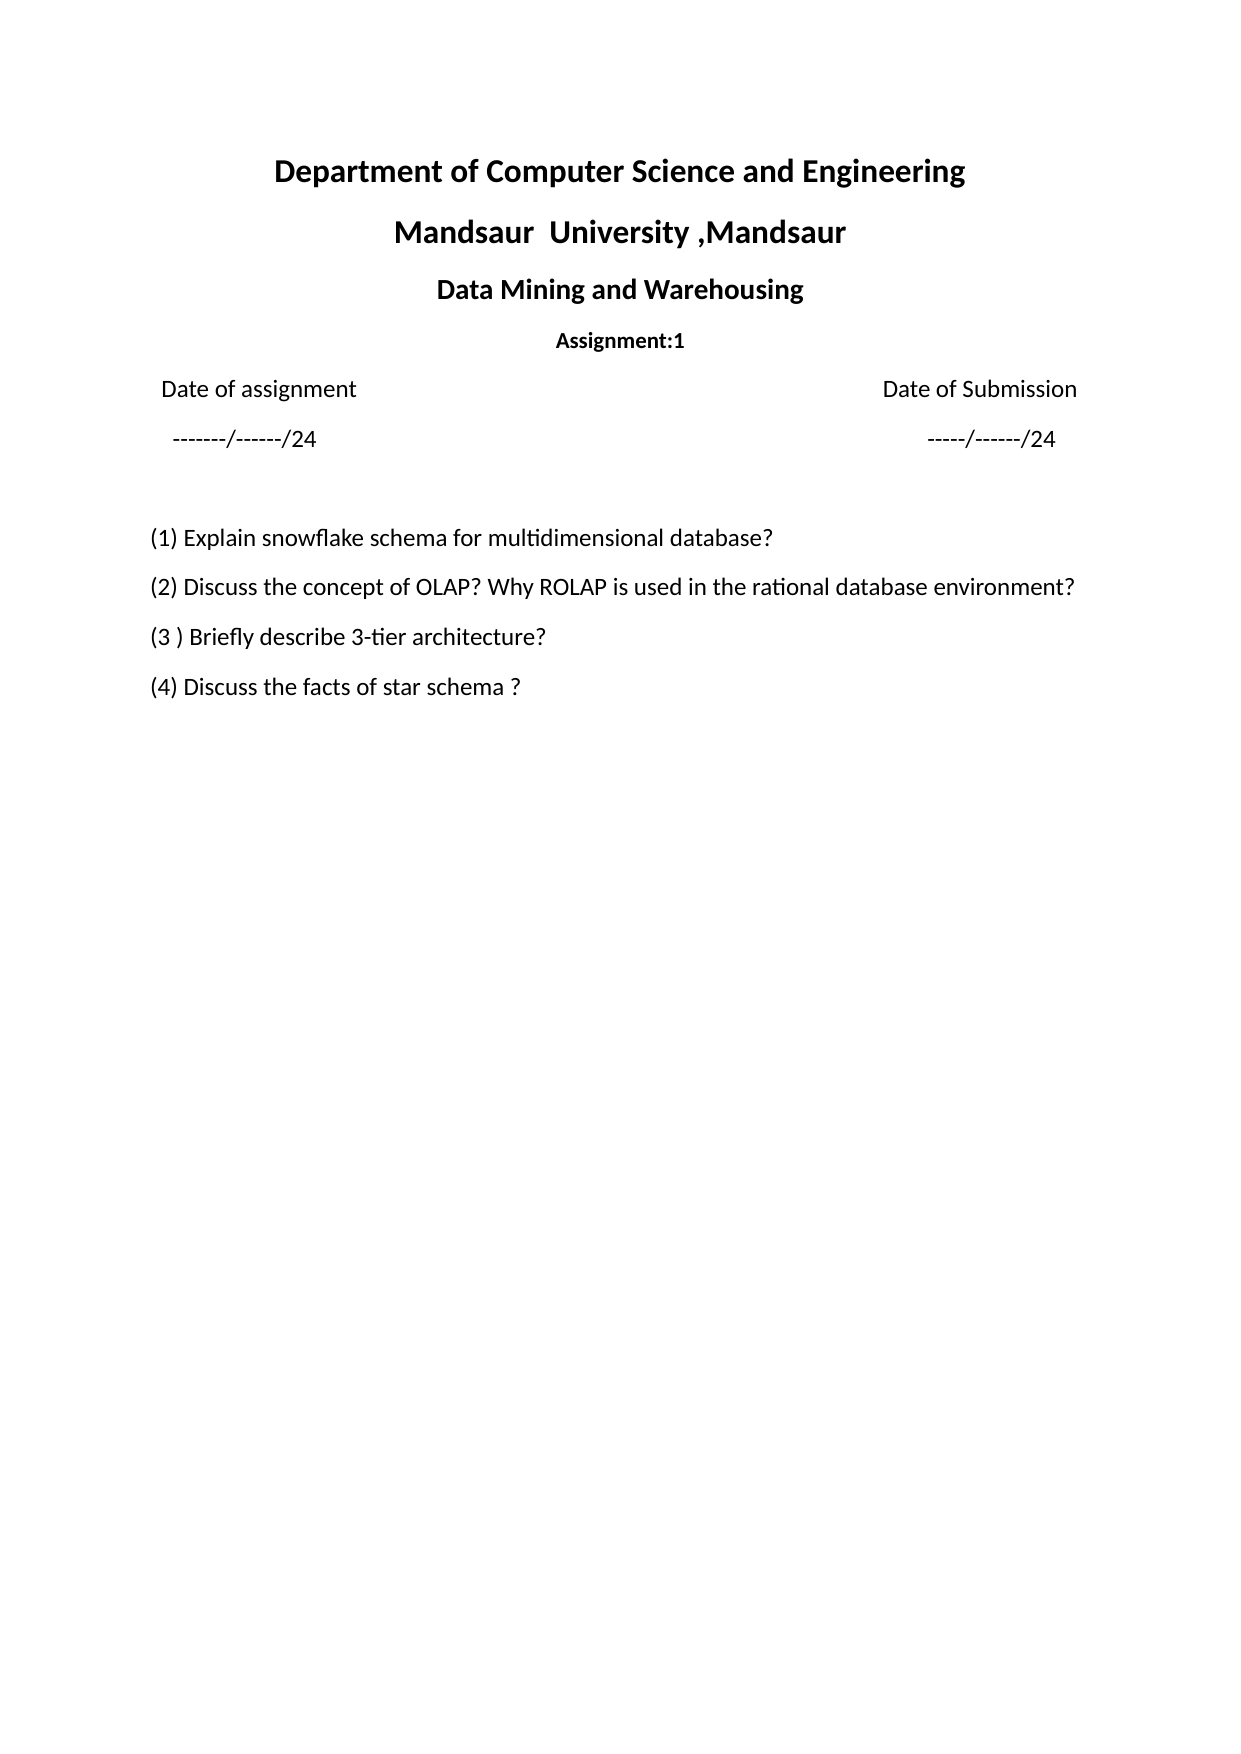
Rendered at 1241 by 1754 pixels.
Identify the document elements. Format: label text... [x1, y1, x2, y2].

text (1) Explain snowflake schema for multidimensional database? [150, 522, 1090, 552]
text Data Mining and Warehousing [150, 271, 1090, 307]
text Mandsaur University ,Mandsaur [150, 211, 1090, 251]
text -------/------/24 -----/------/24 [150, 423, 1090, 453]
text (4) Discuss the facts of star schema ? [150, 671, 1090, 701]
text (2) Discuss the concept of OLAP? Why ROLAP is used in the rational database environment? [150, 572, 1090, 602]
text Assignment:1 [150, 326, 1090, 354]
text Department of Computer Science and Engineering [150, 150, 1090, 191]
text Date of assignment Date of Submission [150, 373, 1090, 404]
text (3 ) Briefly describe 3-tier architecture? [150, 621, 1090, 652]
